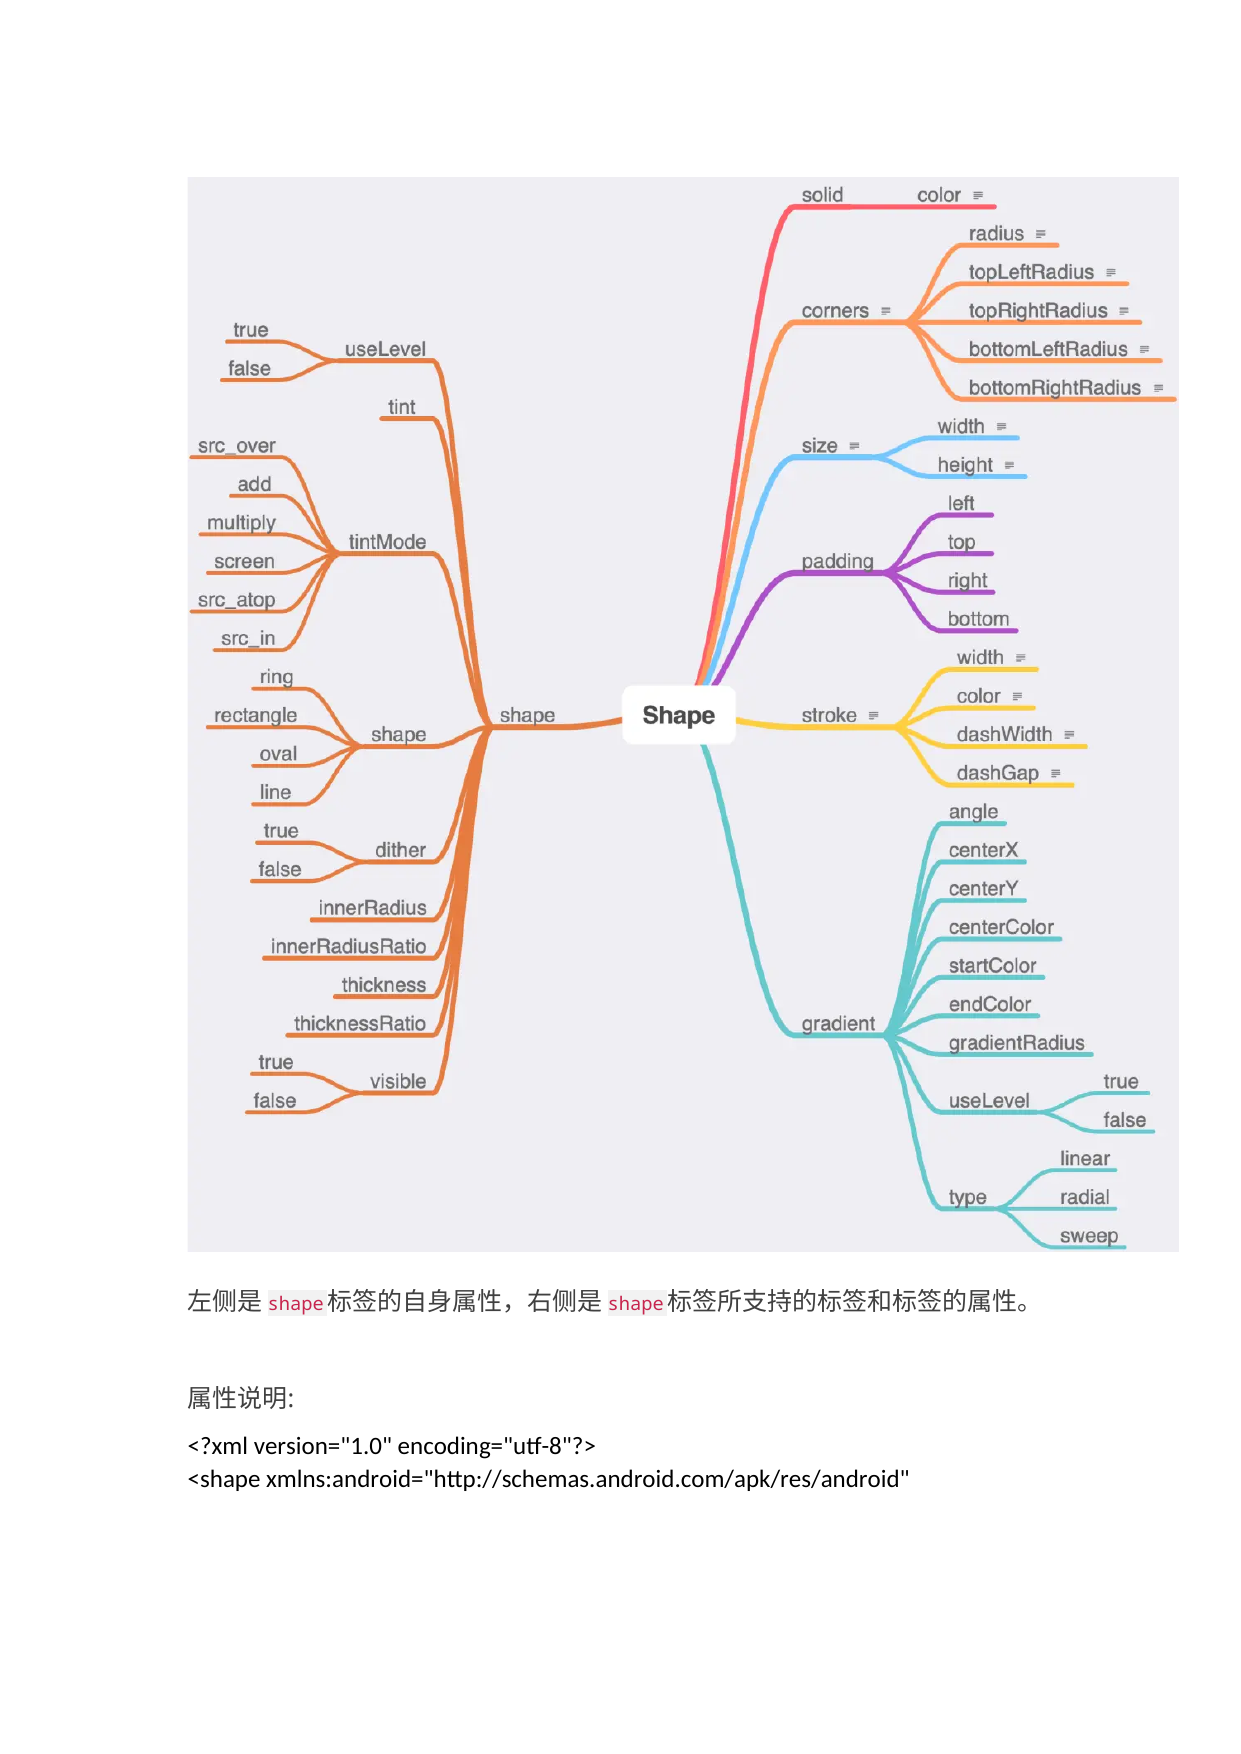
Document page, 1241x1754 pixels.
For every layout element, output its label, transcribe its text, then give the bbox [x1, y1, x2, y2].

text 左侧是shape标签的自身属性，右侧是shape标签所支持的标签和标签的属性。 [187, 1267, 1053, 1332]
text <shape xmlns:android="http://schemas.android.com/apk/res/android" [187, 1462, 1053, 1494]
text <?xml version="1.0" encoding="utf-8"?> [187, 1429, 1053, 1462]
picture [187, 177, 1179, 1252]
text 属性说明: [187, 1364, 1053, 1429]
